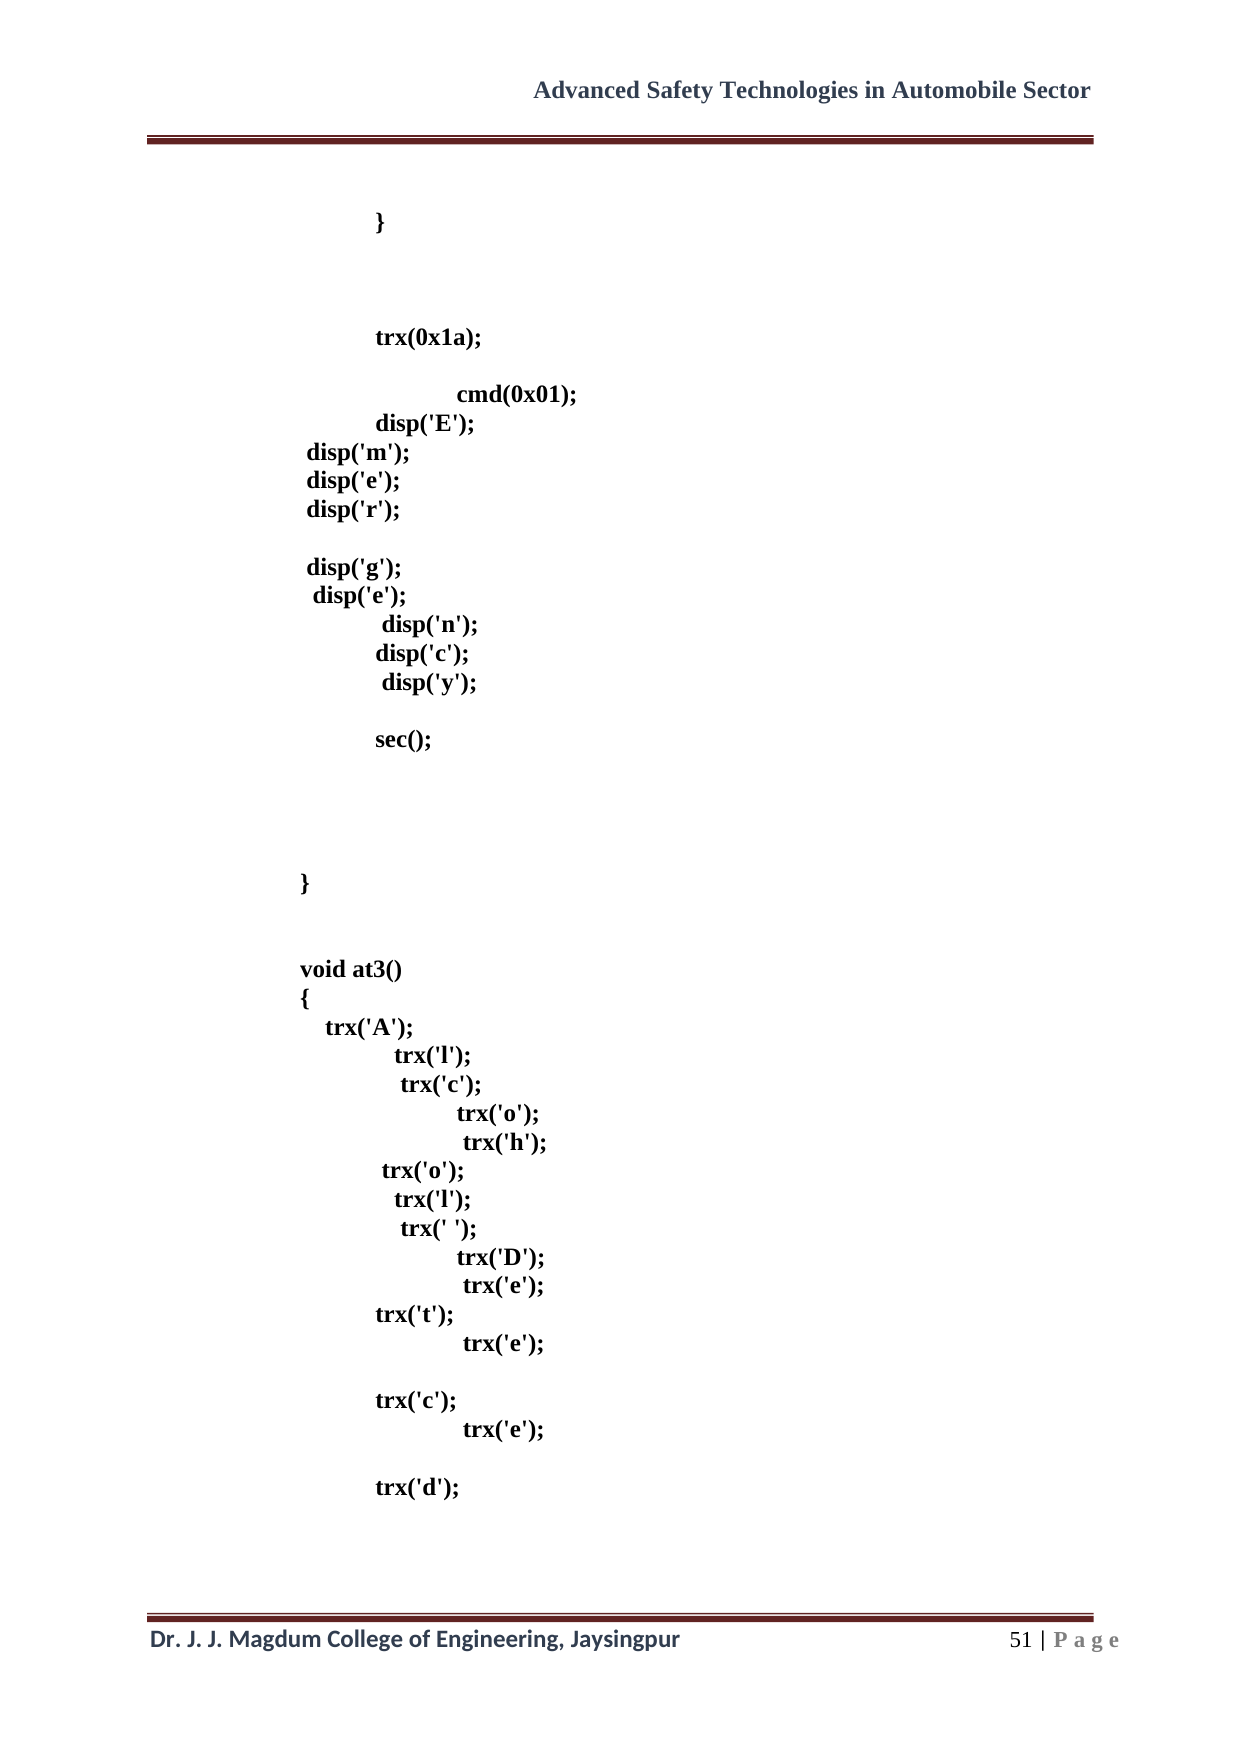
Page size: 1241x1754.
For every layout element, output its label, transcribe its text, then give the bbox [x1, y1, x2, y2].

text disp('e'); [312, 580, 1236, 609]
text trx('D'); [456, 1242, 1236, 1271]
text disp('m'); [306, 437, 1236, 465]
text trx('c'); [400, 1069, 1236, 1098]
text disp('g'); [306, 552, 1236, 580]
text trx('e'); [148, 1414, 859, 1443]
text trx('h'); [463, 1127, 1236, 1156]
text trx('e'); [463, 1271, 1236, 1299]
text trx('c'); [88, 1386, 744, 1414]
text trx(' '); [6, 1213, 477, 1242]
text void at3() [300, 954, 1236, 983]
text trx('o'); [6, 1156, 465, 1184]
text } [375, 207, 1236, 235]
text trx(0x1a); [375, 322, 1236, 350]
text trx('l'); [394, 1041, 1236, 1069]
text } [300, 868, 1236, 897]
text trx('l'); [6, 1184, 472, 1213]
text disp('e'); [306, 465, 1236, 494]
text trx('t'); [85, 1299, 744, 1328]
text disp('r'); [306, 494, 1236, 523]
text trx('e'); [148, 1328, 859, 1357]
text disp('c'); [375, 638, 1236, 667]
text disp('y'); sec(); [375, 667, 479, 753]
text trx('o'); [456, 1098, 1236, 1127]
text trx('d'); [375, 1472, 1236, 1501]
text { [300, 983, 1236, 1012]
text disp('n'); [381, 609, 1236, 638]
text trx('A'); [325, 1012, 1236, 1041]
text cmd(0x01); disp('E'); [375, 379, 579, 437]
